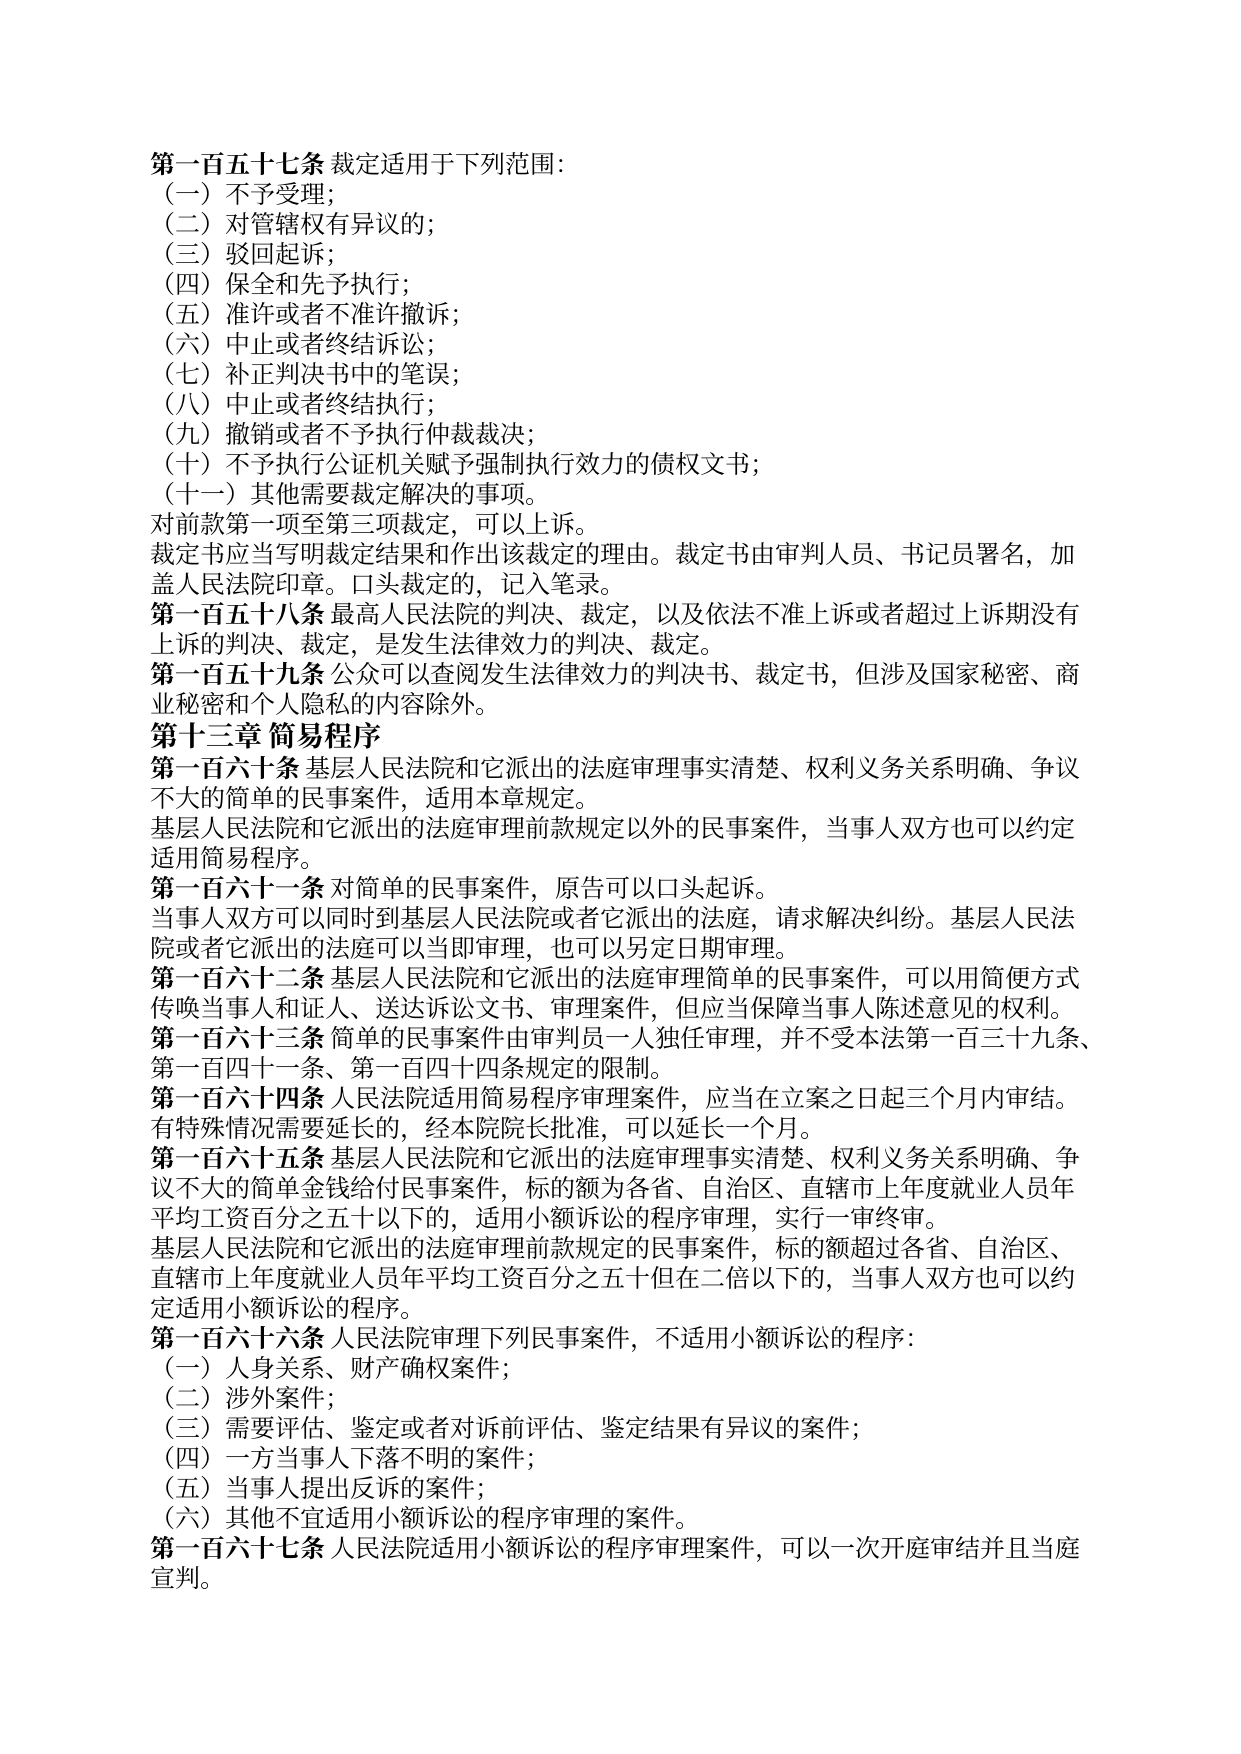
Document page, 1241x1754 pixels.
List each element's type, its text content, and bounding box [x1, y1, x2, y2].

text 第一百五十九条 公众可以查阅发生法律效力的判决书、裁定书，但涉及国家秘密、商业秘密和个人隐私的内容除外。 [150, 660, 1090, 720]
text （四）一方当事人下落不明的案件； [150, 1444, 1090, 1474]
text 对前款第一项至第三项裁定，可以上诉。 [150, 510, 1090, 540]
text （三）需要评估、鉴定或者对诉前评估、鉴定结果有异议的案件； [150, 1414, 1090, 1444]
text 第一百六十七条 人民法院适用小额诉讼的程序审理案件，可以一次开庭审结并且当庭宣判。 [150, 1534, 1090, 1594]
text 第一百五十八条 最高人民法院的判决、裁定，以及依法不准上诉或者超过上诉期没有上诉的判决、裁定，是发生法律效力的判决、裁定。 [150, 600, 1090, 660]
text 当事人双方可以同时到基层人民法院或者它派出的法庭，请求解决纠纷。基层人民法院或者它派出的法庭可以当即审理，也可以另定日期审理。 [150, 904, 1090, 964]
subtitle 第十三章 简易程序 [150, 720, 1090, 754]
text （二）对管辖权有异议的； [150, 210, 1090, 240]
text （十）不予执行公证机关赋予强制执行效力的债权文书； [150, 450, 1090, 480]
text （六）其他不宜适用小额诉讼的程序审理的案件。 [150, 1504, 1090, 1534]
text （三）驳回起诉； [150, 240, 1090, 270]
text （四）保全和先予执行； [150, 270, 1090, 300]
text （九）撤销或者不予执行仲裁裁决； [150, 420, 1090, 450]
text 裁定书应当写明裁定结果和作出该裁定的理由。裁定书由审判人员、书记员署名，加盖人民法院印章。口头裁定的，记入笔录。 [150, 540, 1090, 600]
text 第一百六十条 基层人民法院和它派出的法庭审理事实清楚、权利义务关系明确、争议不大的简单的民事案件，适用本章规定。 [150, 754, 1090, 814]
text （一）不予受理； [150, 180, 1090, 210]
text 第一百六十一条 对简单的民事案件，原告可以口头起诉。 [150, 874, 1090, 904]
text 第一百六十三条 简单的民事案件由审判员一人独任审理，并不受本法第一百三十九条、第一百四十一条、第一百四十四条规定的限制。 [150, 1024, 1090, 1084]
text （六）中止或者终结诉讼； [150, 330, 1090, 360]
text （七）补正判决书中的笔误； [150, 360, 1090, 390]
text 基层人民法院和它派出的法庭审理前款规定以外的民事案件，当事人双方也可以约定适用简易程序。 [150, 814, 1090, 874]
text （五）当事人提出反诉的案件； [150, 1474, 1090, 1504]
text 第一百六十二条 基层人民法院和它派出的法庭审理简单的民事案件，可以用简便方式传唤当事人和证人、送达诉讼文书、审理案件，但应当保障当事人陈述意见的权利。 [150, 964, 1090, 1024]
text （八）中止或者终结执行； [150, 390, 1090, 420]
text 基层人民法院和它派出的法庭审理前款规定的民事案件，标的额超过各省、自治区、直辖市上年度就业人员年平均工资百分之五十但在二倍以下的，当事人双方也可以约定适用小额诉讼的程序。 [150, 1234, 1090, 1324]
text （五）准许或者不准许撤诉； [150, 300, 1090, 330]
text （二）涉外案件； [150, 1384, 1090, 1414]
text （一）人身关系、财产确权案件； [150, 1354, 1090, 1384]
text 第一百六十五条 基层人民法院和它派出的法庭审理事实清楚、权利义务关系明确、争议不大的简单金钱给付民事案件，标的额为各省、自治区、直辖市上年度就业人员年平均工资百分之五十以下的，适用小额诉讼的程序审理，实行一审终审。 [150, 1144, 1090, 1234]
text （十一）其他需要裁定解决的事项。 [150, 480, 1090, 510]
text 第一百六十六条 人民法院审理下列民事案件，不适用小额诉讼的程序： [150, 1324, 1090, 1354]
text 第一百六十四条 人民法院适用简易程序审理案件，应当在立案之日起三个月内审结。有特殊情况需要延长的，经本院院长批准，可以延长一个月。 [150, 1084, 1090, 1144]
text 第一百五十七条 裁定适用于下列范围： [150, 150, 1090, 180]
